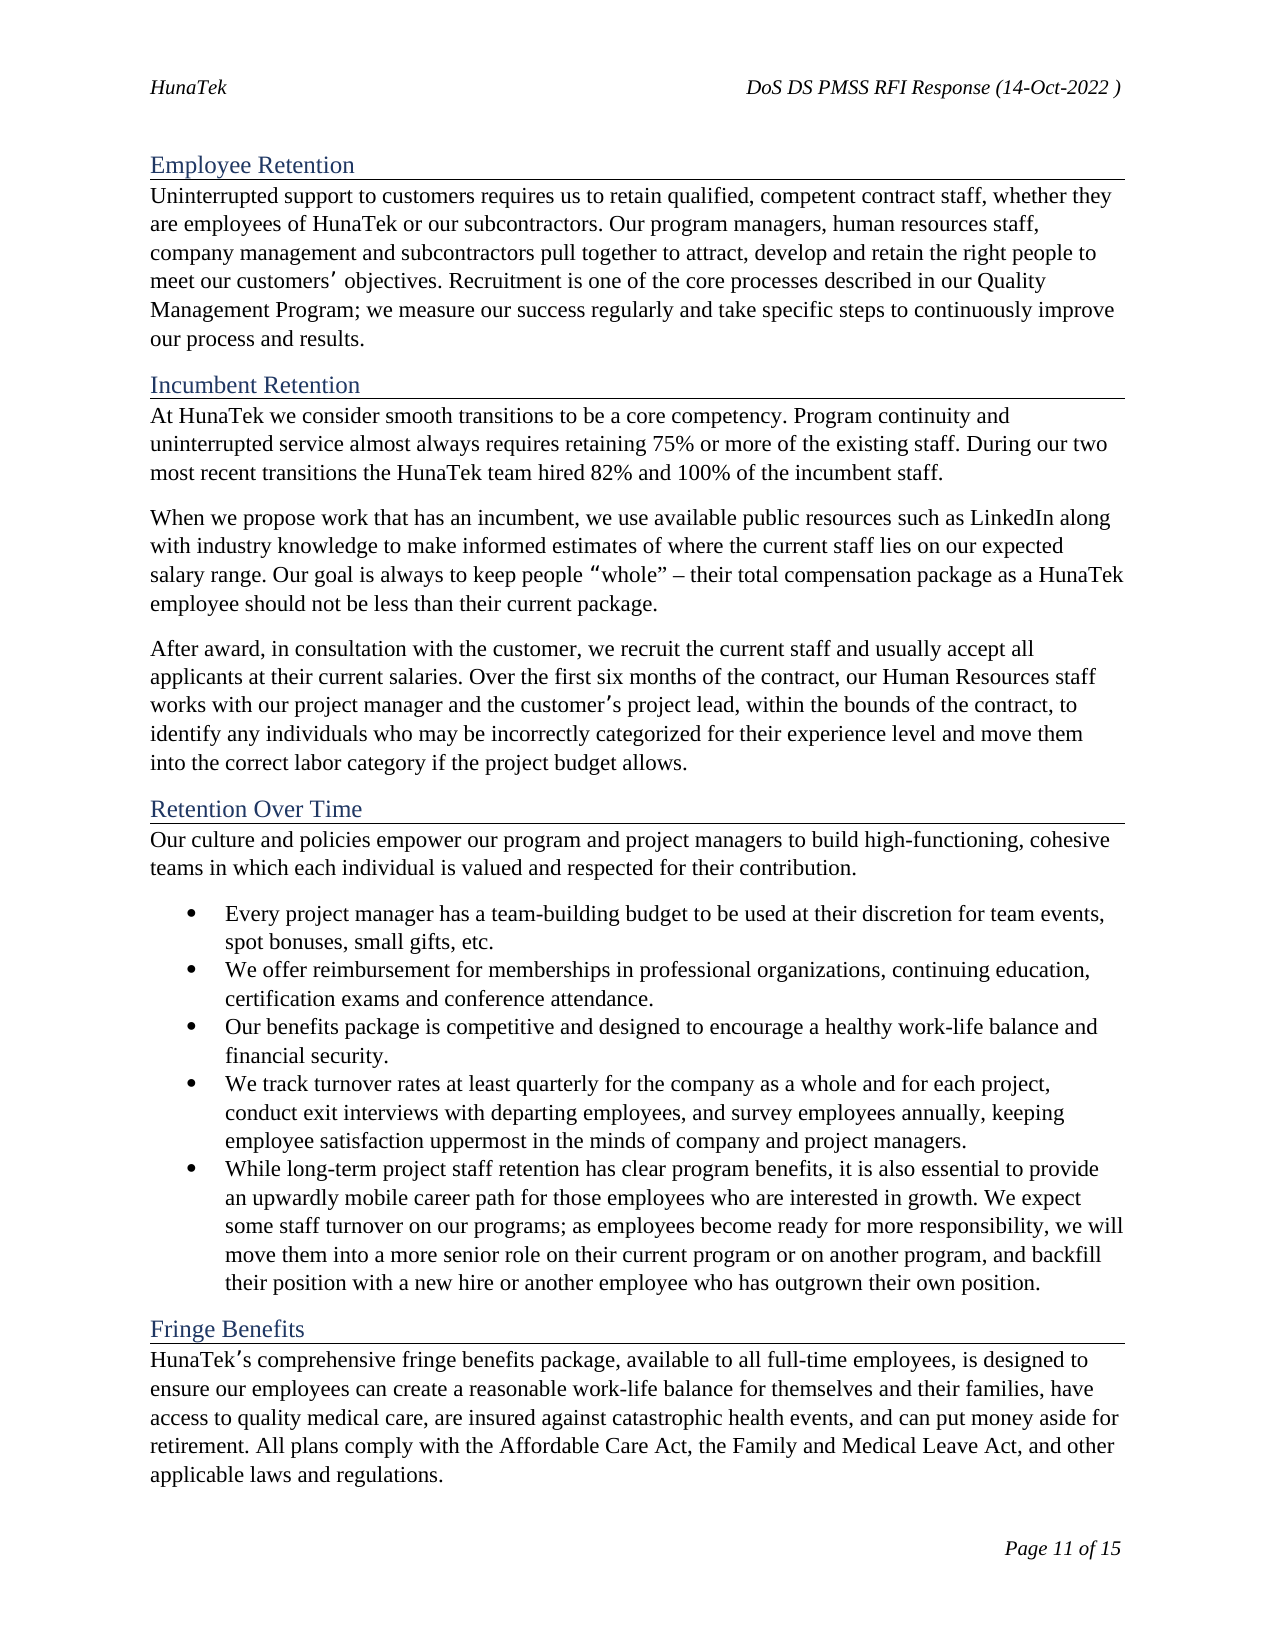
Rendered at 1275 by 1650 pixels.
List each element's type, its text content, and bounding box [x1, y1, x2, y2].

text Uninterrupted support to customers requires us to retain qualified, competent contract staff, whether they are employees of HunaTek or our subcontractors. Our program managers, human resources staff, company management and subcontractors pull together to attract, develop and retain the right people to meet our customers’ objectives. Recruitment is one of the core processes described in our Quality Management Program; we measure our success regularly and take specific steps to continuously improve our process and results. [150, 256, 1125, 424]
subtitle Incumbent Retention [150, 443, 1125, 472]
subtitle Retention Over Time [150, 867, 1125, 896]
text Our culture and policies empower our program and project managers to build high-functioning, cohesive teams in which each individual is valued and respected for their contribution. [150, 899, 1125, 954]
list Every project manager has a team-building budget to be used at their discretion for team events, spot bonuses, small gifts, etc. [187, 973, 1125, 1028]
list We track turnover rates at least quarterly for the company as a whole and for each project, conduct exit interviews with departing employees, and survey employees annually, keeping employee satisfaction uppermost in the minds of company and project managers. [187, 1194, 1125, 1277]
text After award, in consultation with the customer, we recruit the current staff and usually accept all applicants at their current salaries. Over the first six months of the contract, our Human Resources staff works with our project manager and the customer’s project lead, within the bounds of the contract, to identify any individuals who may be incorrectly categorized for their experience level and move them into the correct labor category if the project budget allows. [150, 708, 1125, 849]
list While long-term project staff retention has clear program benefits, it is also essential to provide an upwardly mobile career path for those employees who are interested in growth. We expect some staff turnover on our programs; as employees become ready for more responsibility, we will move them into a more senior role on their current program or on another program, and backfill their position with a new hire or another employee who has outgrown their own position. [187, 1296, 1125, 1436]
text At HunaTek we consider smooth transitions to be a core competency. Program continuity and uninterrupted service almost always requires retaining 75% or more of the existing staff. During our two most recent transitions the HunaTek team hired 82% and 100% of the incumbent staff. [150, 475, 1125, 559]
list Our benefits package is competitive and designed to encourage a healthy work-life balance and financial security. [187, 1120, 1125, 1175]
list We offer reimbursement for memberships in professional organizations, continuing education, certification exams and conference attendance. [187, 1047, 1125, 1101]
text When we propose work that has an incumbent, we use available public resources such as LinkedIn along with industry knowledge to make informed estimates of where the current staff lies on our expected salary range. Our goal is always to keep people “whole” – their total compensation package as a HunaTek employee should not be less than their current package. [150, 577, 1125, 689]
text The results of our analysis of the labor categories for the Polaris contract vehicle and our assumptions appear at the end of this volume. [150, 150, 1125, 205]
subtitle Employee Retention [150, 223, 1125, 252]
